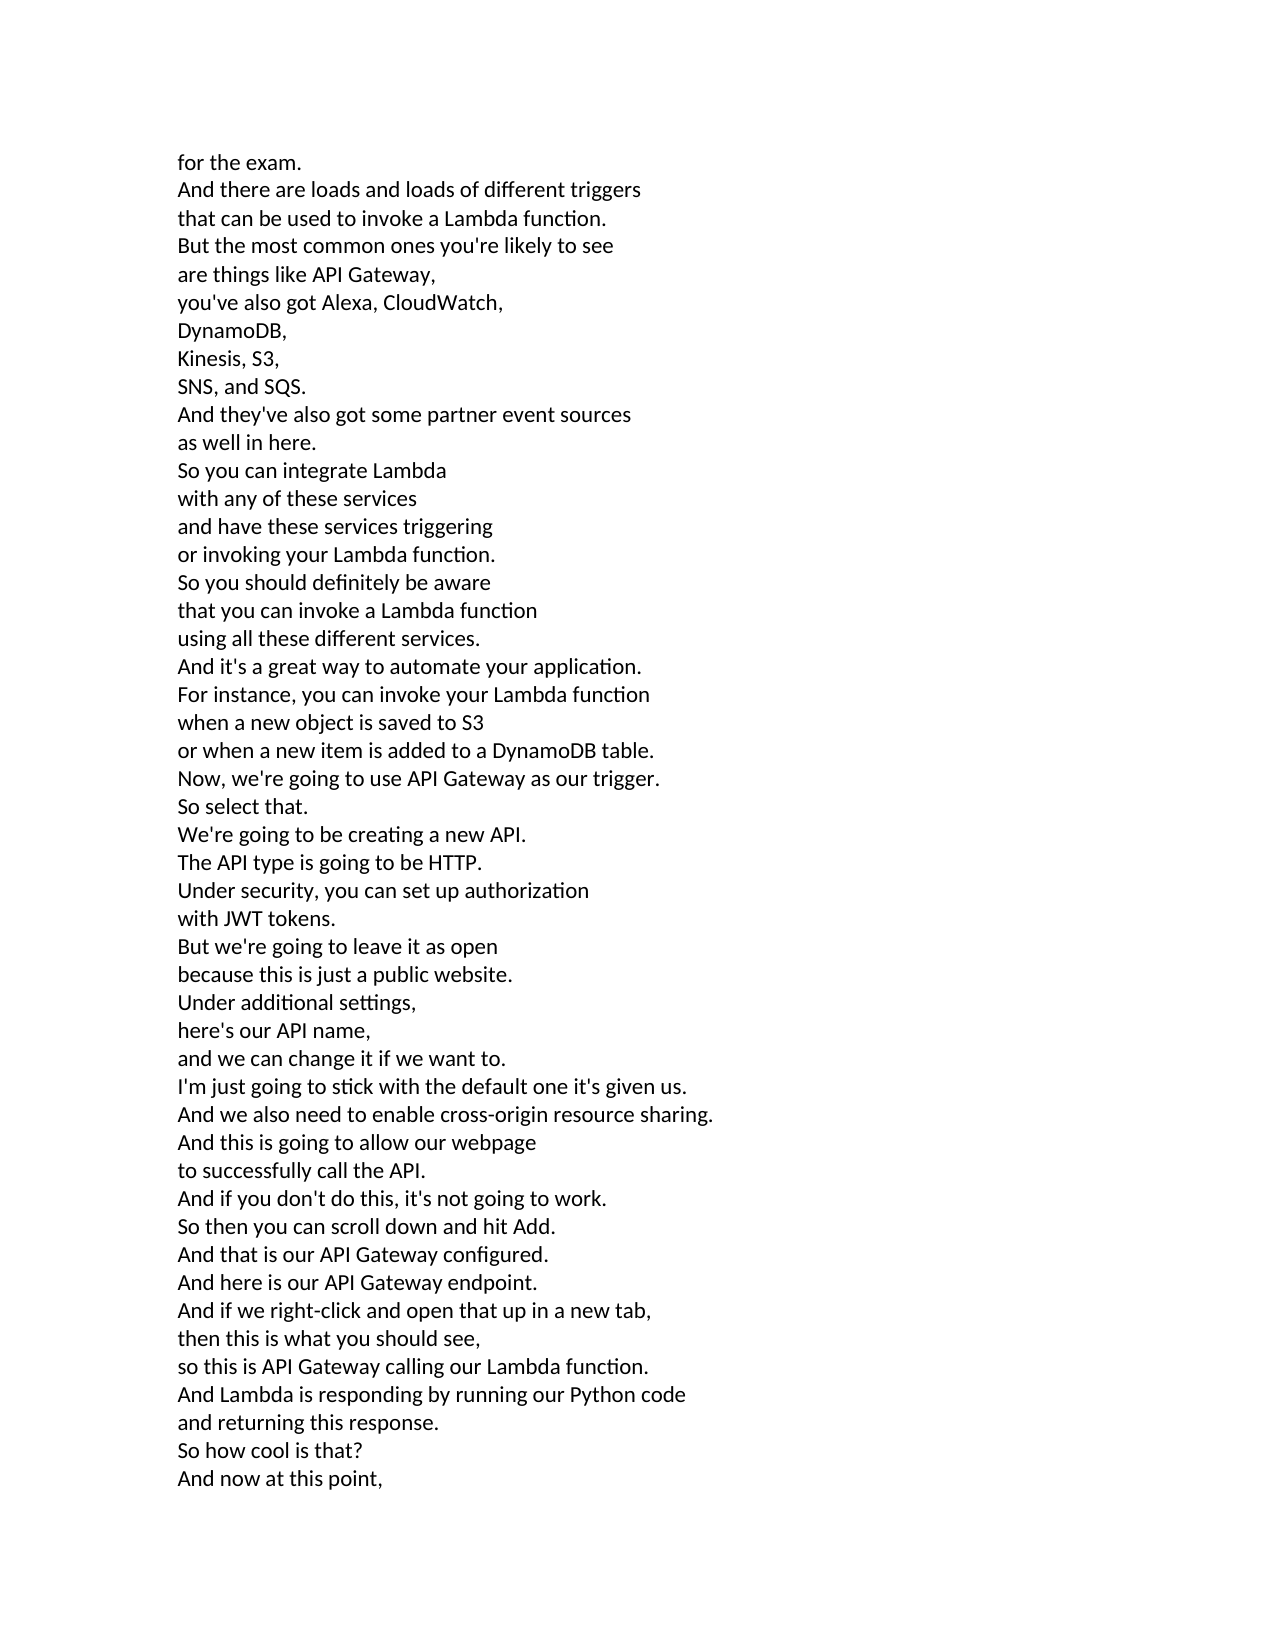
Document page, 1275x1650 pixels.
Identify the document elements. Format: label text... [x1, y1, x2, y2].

text And they've also got some partner event sources [177, 400, 1098, 428]
text to successfully call the API. [177, 1156, 1098, 1184]
text DynamoDB, [177, 316, 1098, 344]
text And if we right-click and open that up in a new tab, [177, 1296, 1098, 1324]
text with JWT tokens. [177, 904, 1098, 932]
text are things like API Gateway, [177, 260, 1098, 288]
text So you can integrate Lambda [177, 456, 1098, 484]
text or when a new item is added to a DynamoDB table. [177, 736, 1098, 764]
text So then you can scroll down and hit Add. [177, 1212, 1098, 1240]
text so this is API Gateway calling our Lambda function. [177, 1352, 1098, 1381]
text Now, we're going to use API Gateway as our trigger. [177, 764, 1098, 792]
text And this is going to allow our webpage [177, 1128, 1098, 1156]
text But we're going to leave it as open [177, 932, 1098, 960]
text But the most common ones you're likely to see [177, 232, 1098, 260]
text So select that. [177, 792, 1098, 820]
text And Lambda is responding by running our Python code [177, 1381, 1098, 1408]
text So how cool is that? [177, 1437, 1098, 1464]
text And that is our API Gateway configured. [177, 1240, 1098, 1268]
text that you can invoke a Lambda function [177, 596, 1098, 624]
text The API type is going to be HTTP. [177, 848, 1098, 876]
text for the exam. [177, 148, 1098, 176]
text And if you don't do this, it's not going to work. [177, 1184, 1098, 1212]
text SNS, and SQS. [177, 372, 1098, 400]
text because this is just a public website. [177, 960, 1098, 988]
text when a new object is saved to S3 [177, 708, 1098, 736]
text that can be used to invoke a Lambda function. [177, 204, 1098, 232]
text I'm just going to stick with the default one it's given us. [177, 1072, 1098, 1100]
text Under security, you can set up authorization [177, 876, 1098, 904]
text Kinesis, S3, [177, 344, 1098, 372]
text with any of these services [177, 484, 1098, 512]
text here's our API name, [177, 1016, 1098, 1044]
text So you should definitely be aware [177, 568, 1098, 596]
text We're going to be creating a new API. [177, 820, 1098, 848]
text as well in here. [177, 428, 1098, 456]
text And it's a great way to automate your application. [177, 652, 1098, 680]
text For instance, you can invoke your Lambda function [177, 680, 1098, 708]
text then this is what you should see, [177, 1324, 1098, 1352]
text and we can change it if we want to. [177, 1044, 1098, 1072]
text And there are loads and loads of different triggers [177, 176, 1098, 204]
text And here is our API Gateway endpoint. [177, 1268, 1098, 1296]
text you've also got Alexa, CloudWatch, [177, 288, 1098, 316]
text using all these different services. [177, 624, 1098, 652]
text and returning this response. [177, 1408, 1098, 1437]
text and have these services triggering [177, 512, 1098, 540]
text Under additional settings, [177, 988, 1098, 1016]
text or invoking your Lambda function. [177, 540, 1098, 568]
text And we also need to enable cross-origin resource sharing. [177, 1100, 1098, 1128]
text And now at this point, [177, 1464, 1098, 1493]
